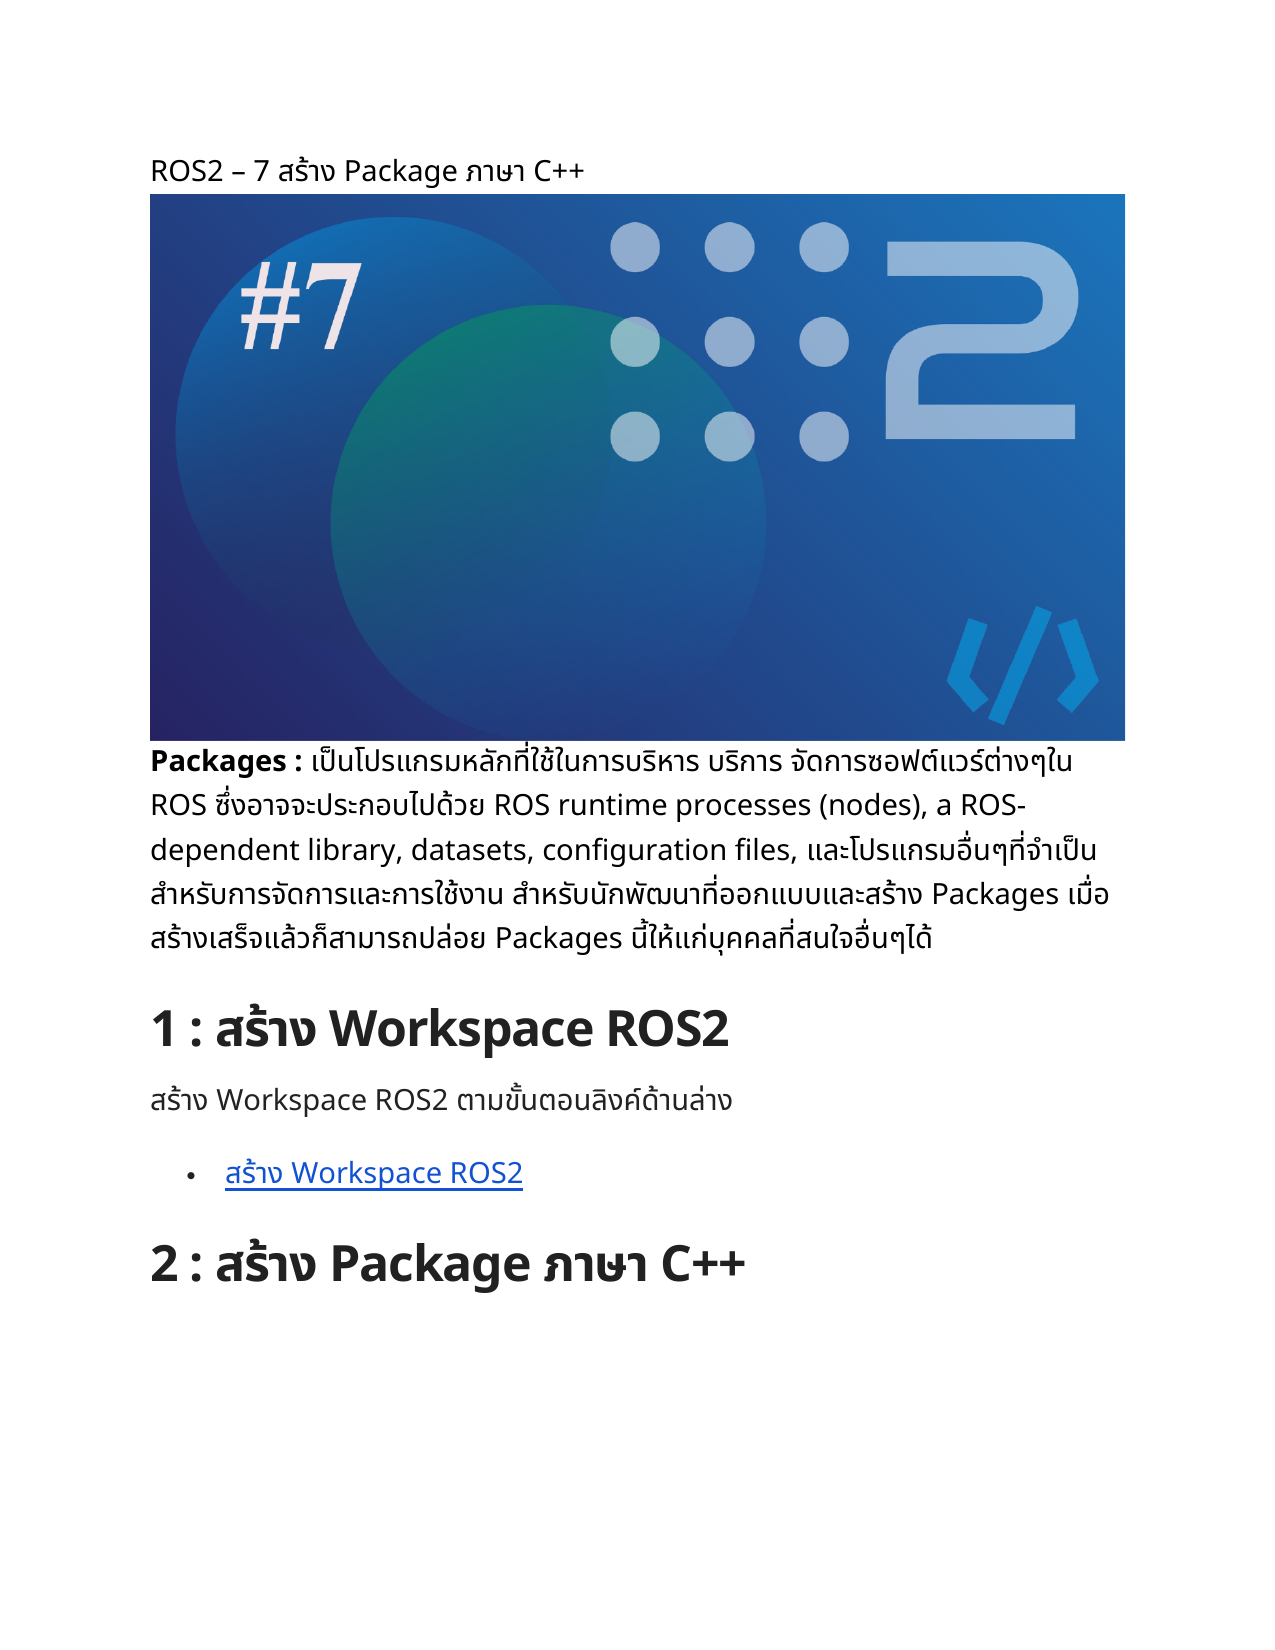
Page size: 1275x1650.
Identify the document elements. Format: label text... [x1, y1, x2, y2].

text Packages : เป็นโปรแกรมหลักที่ใช้ในการบริหาร บริการ จัดการซอฟต์แวร์ต่างๆใน ROS ซึ่งอาจจะประกอบไปด้วย ROS runtime processes (nodes), a ROS-dependent library, datasets, configuration files, และโปรแกรมอื่นๆที่จำเป็นสำหรับการจัดการและการใช้งาน สำหรับนักพัฒนาที่ออกแบบและสร้าง Packages เมื่อสร้างเสร็จแล้วก็สามารถปล่อย Packages นี้ให้แก่บุคคลที่สนใจอื่นๆได้ [150, 741, 1125, 962]
text ROS2 – 7 สร้าง Package ภาษา C++ [150, 150, 1125, 194]
list สร้าง Workspace ROS2 [187, 1153, 1125, 1197]
picture [150, 194, 1125, 741]
text 1 : สร้าง Workspace ROS2 สร้าง Workspace ROS2 ตามขั้นตอนลิงค์ด้านล่าง [150, 993, 1125, 1123]
text 2 : สร้าง Package ภาษา C++ [150, 1228, 1125, 1304]
